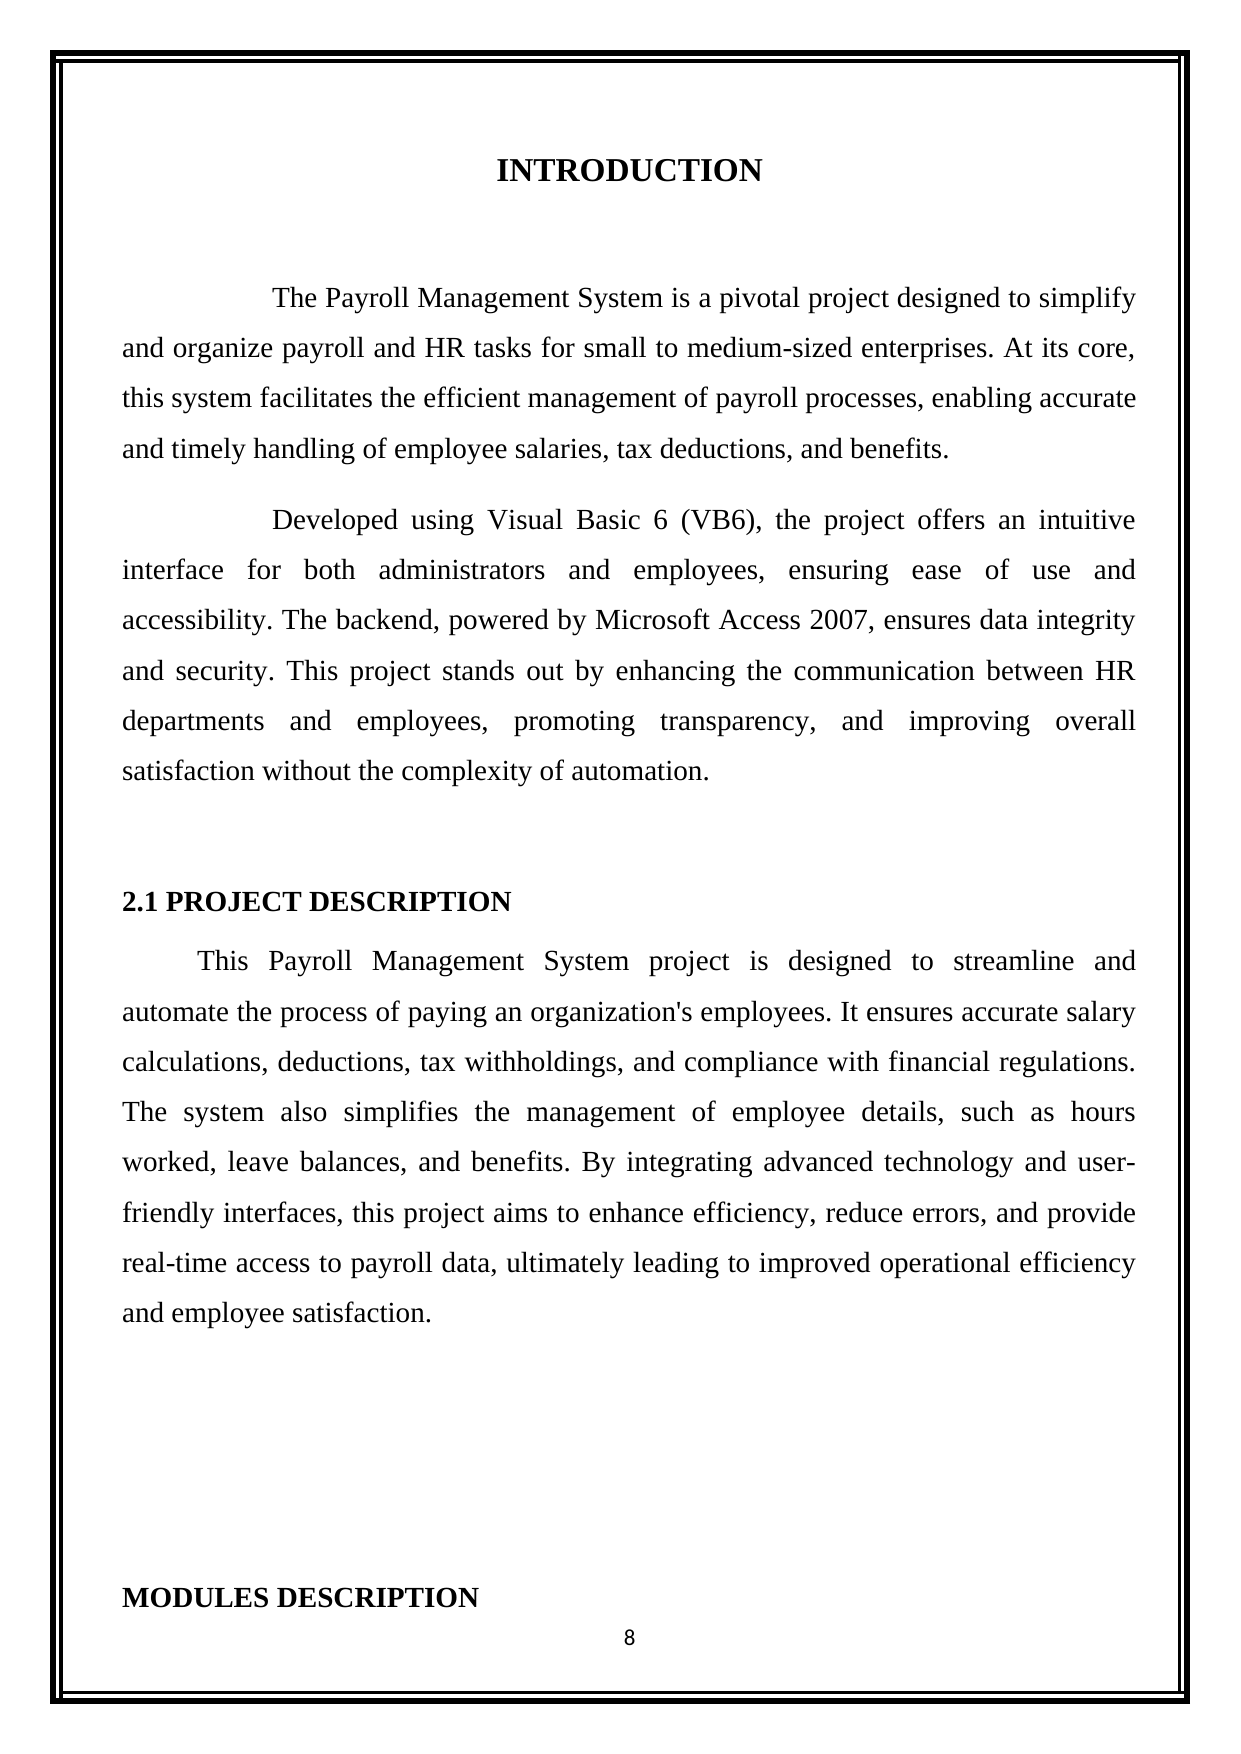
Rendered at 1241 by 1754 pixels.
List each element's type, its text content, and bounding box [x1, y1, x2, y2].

text Developed using Visual Basic 6 (VB6), the project offers an intuitive interface for both administrators and employees, ensuring ease of use and accessibility. The backend, powered by Microsoft Access 2007, ensures data integrity and security. This project stands out by enhancing the communication between HR departments and employees, promoting transparency, and improving overall satisfaction without the complexity of automation. [122, 502, 1137, 787]
text INTRODUCTION [122, 150, 1137, 188]
text The Payroll Management System is a pivotal project designed to simplify and organize payroll and HR tasks for small to medium-sized enterprises. At its core, this system facilitates the efficient management of payroll processes, enabling accurate and timely handling of employee salaries, tax deductions, and benefits. [122, 280, 1137, 464]
text MODULES DESCRIPTION [122, 1580, 1137, 1614]
text 2.1 PROJECT DESCRIPTION [122, 884, 1137, 917]
text This Payroll Management System project is designed to streamline and automate the process of paying an organization's employees. It ensures accurate salary calculations, deductions, tax withholdings, and compliance with financial regulations. The system also simplifies the management of employee details, such as hours worked, leave balances, and benefits. By integrating advanced technology and user-friendly interfaces, this project aims to enhance efficiency, reduce errors, and provide real-time access to payroll data, ultimately leading to improved operational efficiency and employee satisfaction. [122, 943, 1137, 1329]
